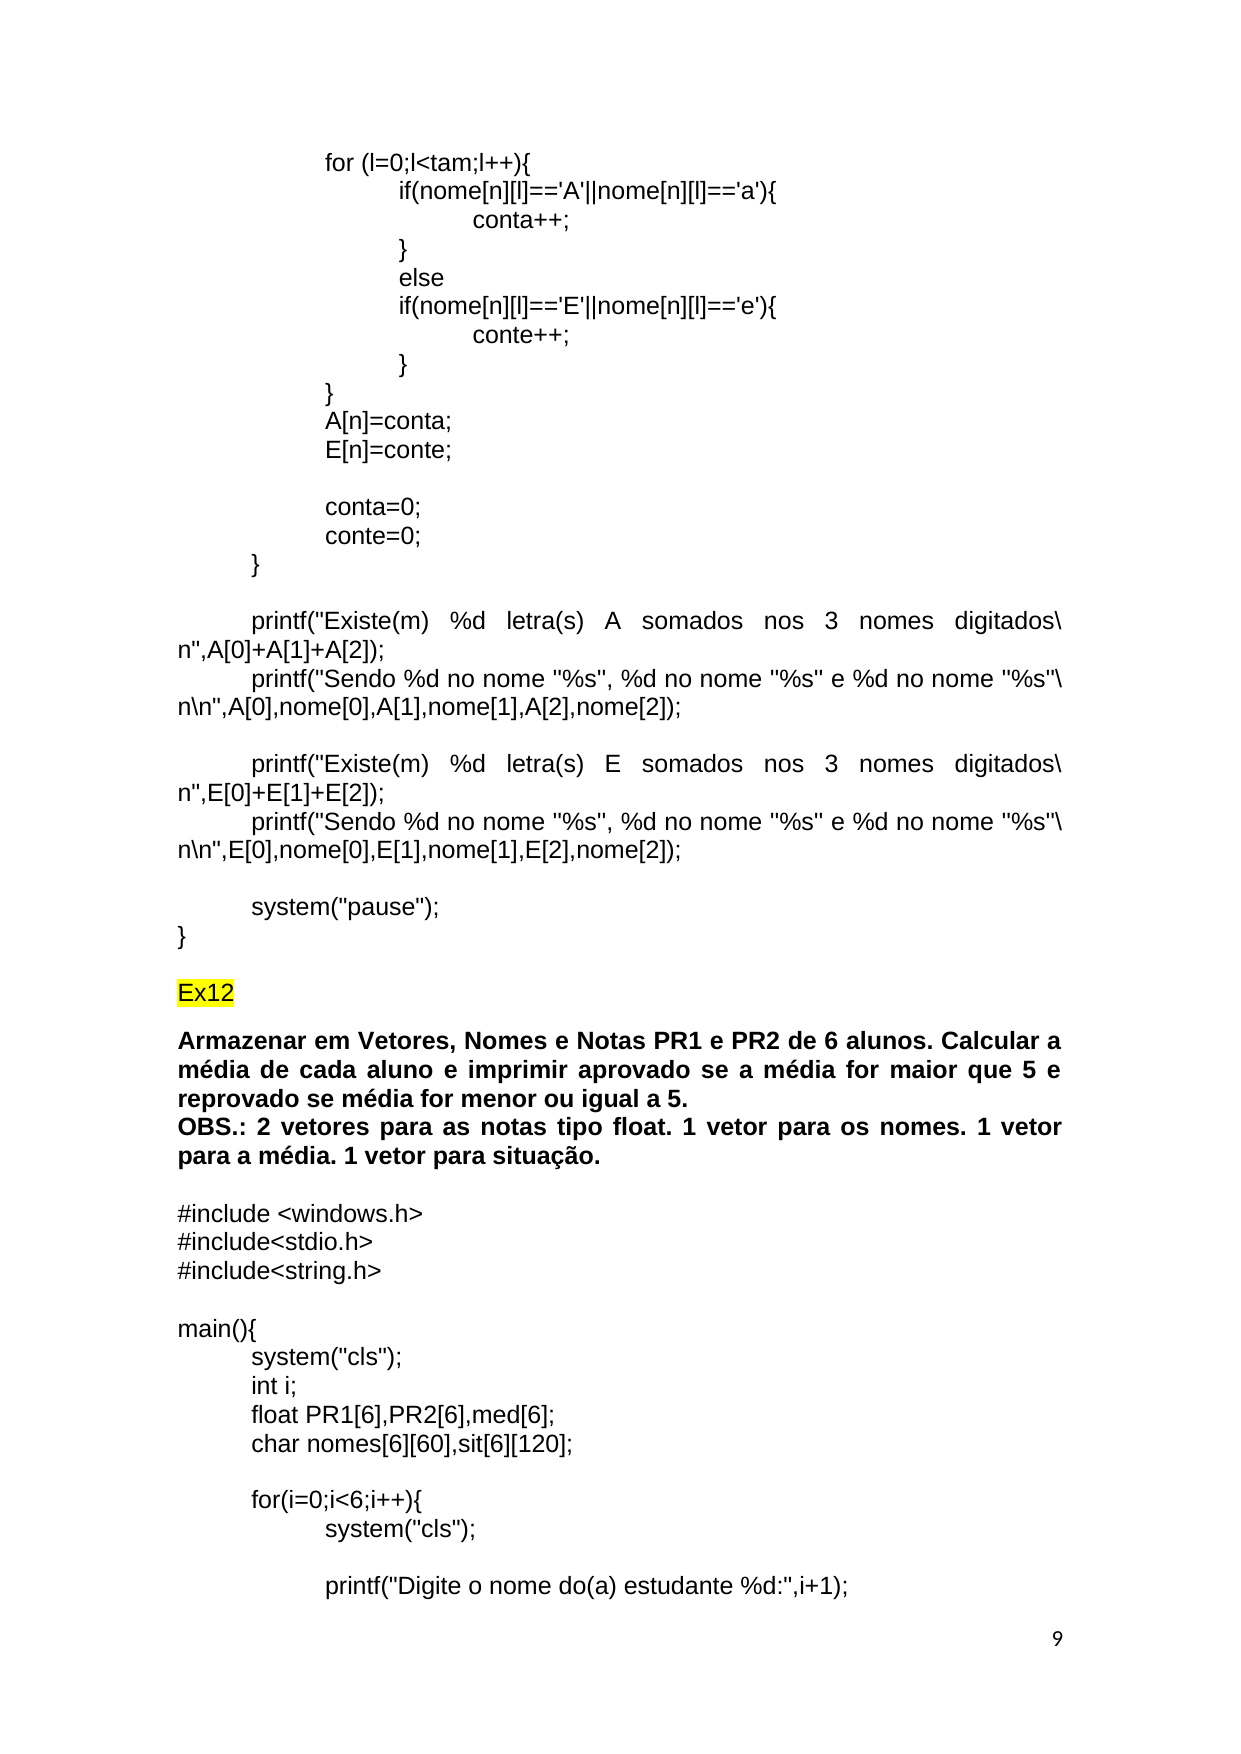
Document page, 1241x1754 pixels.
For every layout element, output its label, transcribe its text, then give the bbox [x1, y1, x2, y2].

text #include <windows.h> [177, 1199, 1063, 1227]
text main(){ [177, 1314, 1063, 1342]
text } [177, 234, 1063, 263]
text if(nome[n][l]=='E'||nome[n][l]=='e'){ [177, 291, 1063, 320]
text } [177, 549, 1063, 578]
text printf("Sendo %d no nome ''%s'', %d no nome ''%s'' e %d no nome ''%s''\n\n",E[0],nome[0],E[1],nome[1],E[2],nome[2]); [177, 807, 1063, 864]
text for (l=0;l<tam;l++){ [177, 148, 1063, 176]
text float PR1[6],PR2[6],med[6]; [177, 1400, 1063, 1429]
text } [177, 921, 1063, 950]
text } [177, 349, 1063, 378]
text } [177, 378, 1063, 406]
text else [177, 263, 1063, 291]
text #include<string.h> [177, 1256, 1063, 1285]
text OBS.: 2 vetores para as notas tipo float. 1 vetor para os nomes. 1 vetor para a média. 1 vetor para situação. [177, 1112, 1063, 1170]
text printf("Existe(m) %d letra(s) A somados nos 3 nomes digitados\n",A[0]+A[1]+A[2]); [177, 606, 1063, 664]
text conta=0; [177, 492, 1063, 521]
text #include<stdio.h> [177, 1227, 1063, 1256]
text if(nome[n][l]=='A'||nome[n][l]=='a'){ [177, 176, 1063, 205]
text conte=0; [177, 521, 1063, 549]
text E[n]=conte; [177, 435, 1063, 464]
text char nomes[6][60],sit[6][120]; [177, 1429, 1063, 1457]
text system("pause"); [177, 892, 1063, 921]
text system("cls"); [177, 1342, 1063, 1371]
text printf("Digite o nome do(a) estudante %d:",i+1); [177, 1571, 1063, 1600]
text printf("Existe(m) %d letra(s) E somados nos 3 nomes digitados\n",E[0]+E[1]+E[2]); [177, 749, 1063, 807]
text Armazenar em Vetores, Nomes e Notas PR1 e PR2 de 6 alunos. Calcular a média de cada aluno e imprimir aprovado se a média for maior que 5 e reprovado se média for menor ou igual a 5. [177, 1026, 1063, 1112]
text conta++; [177, 205, 1063, 234]
text for(i=0;i<6;i++){ [177, 1485, 1063, 1514]
text int i; [177, 1371, 1063, 1400]
text system("cls"); [177, 1514, 1063, 1543]
text A[n]=conta; [177, 406, 1063, 435]
text conte++; [177, 320, 1063, 349]
text printf("Sendo %d no nome ''%s'', %d no nome ''%s'' e %d no nome ''%s''\n\n",A[0],nome[0],A[1],nome[1],A[2],nome[2]); [177, 664, 1063, 721]
text Ex12 [177, 978, 1063, 1007]
